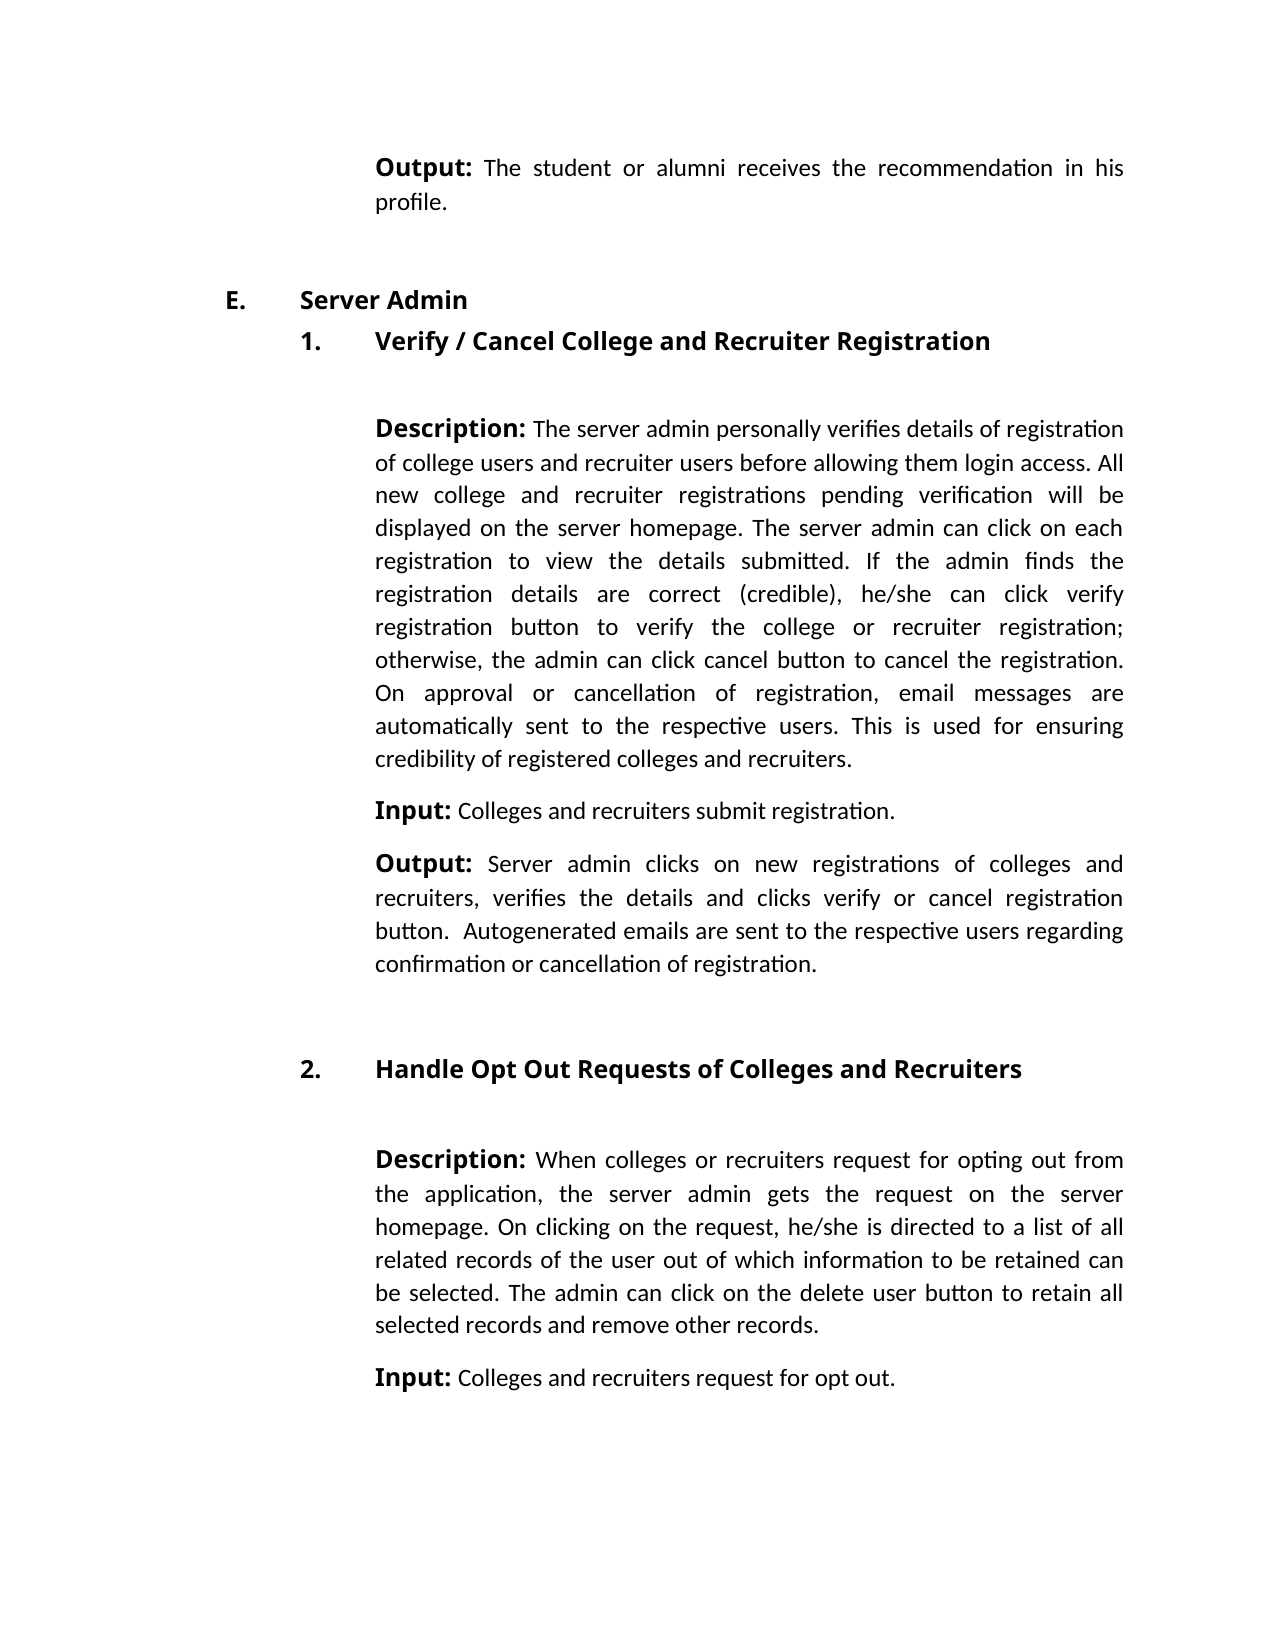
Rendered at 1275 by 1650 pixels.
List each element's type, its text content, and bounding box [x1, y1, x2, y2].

subtitle Handle Opt Out Requests of Colleges and Recruiters [300, 1051, 1125, 1085]
text Input: Colleges and recruiters submit registration. [375, 792, 1125, 827]
subtitle Verify / Cancel College and Recruiter Registration [300, 324, 1125, 358]
text Description: When colleges or recruiters request for opting out from the application, the server admin gets the request on the server homepage. On clicking on the request, he/she is directed to a list of all related records of the user out of which information to be retained can be selected. The admin can click on the delete user button to retain all selected records and remove other records. [375, 1141, 1125, 1340]
text Description: The server admin personally verifies details of registration of college users and recruiter users before allowing them login access. All new college and recruiter registrations pending verification will be displayed on the server homepage. The server admin can click on each registration to view the details submitted. If the admin finds the registration details are correct (credible), he/she can click verify registration button to verify the college or recruiter registration; otherwise, the admin can click cancel button to cancel the registration. On approval or cancellation of registration, email messages are automatically sent to the respective users. This is used for ensuring credibility of registered colleges and recruiters. [375, 410, 1125, 773]
subtitle Server Admin [225, 283, 1125, 317]
text Input: Colleges and recruiters request for opt out. [375, 1359, 1125, 1393]
text Output: The student or alumni receives the recommendation in his profile. [375, 150, 1125, 217]
text Output: Server admin clicks on new registrations of colleges and recruiters, verifies the details and clicks verify or cancel registration button. Autogenerated emails are sent to the respective users regarding confirmation or cancellation of registration. [375, 846, 1125, 979]
